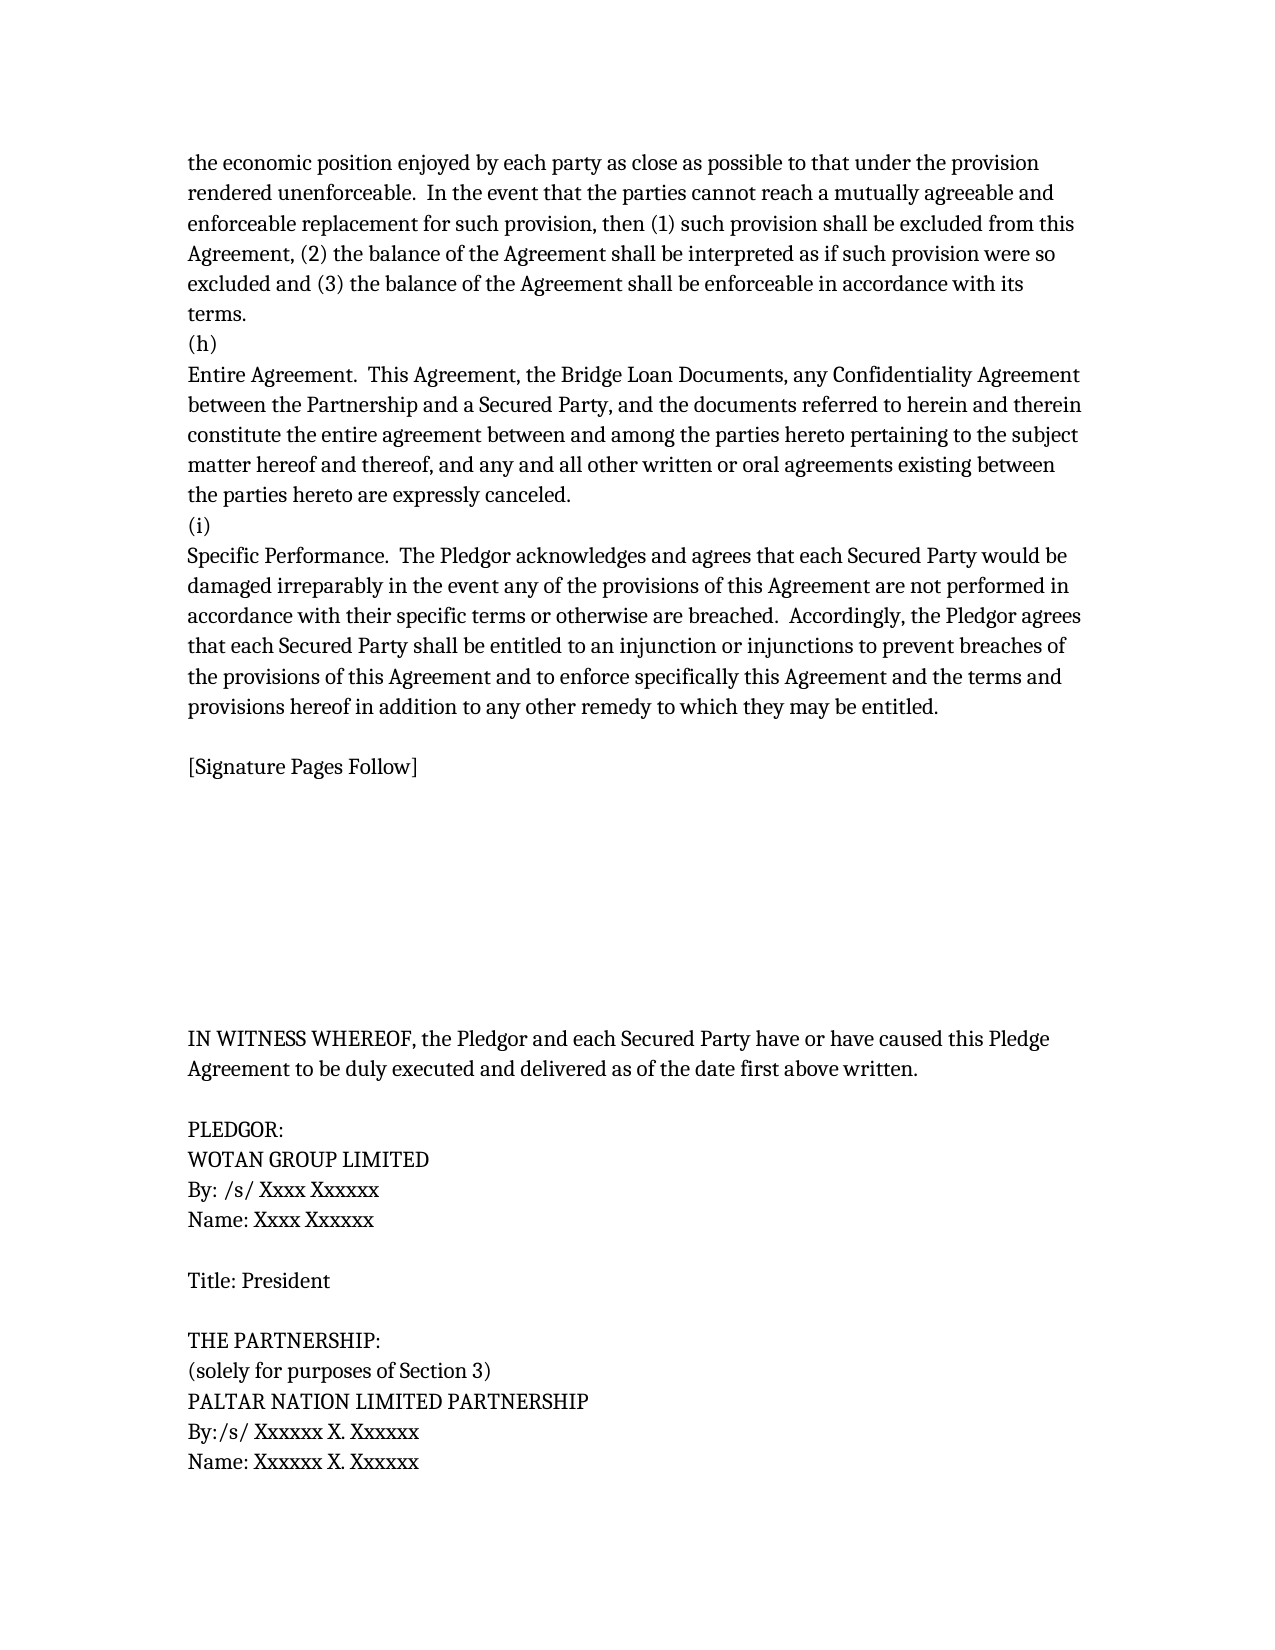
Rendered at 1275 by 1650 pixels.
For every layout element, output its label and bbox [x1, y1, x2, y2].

text [187, 150, 1087, 1475]
